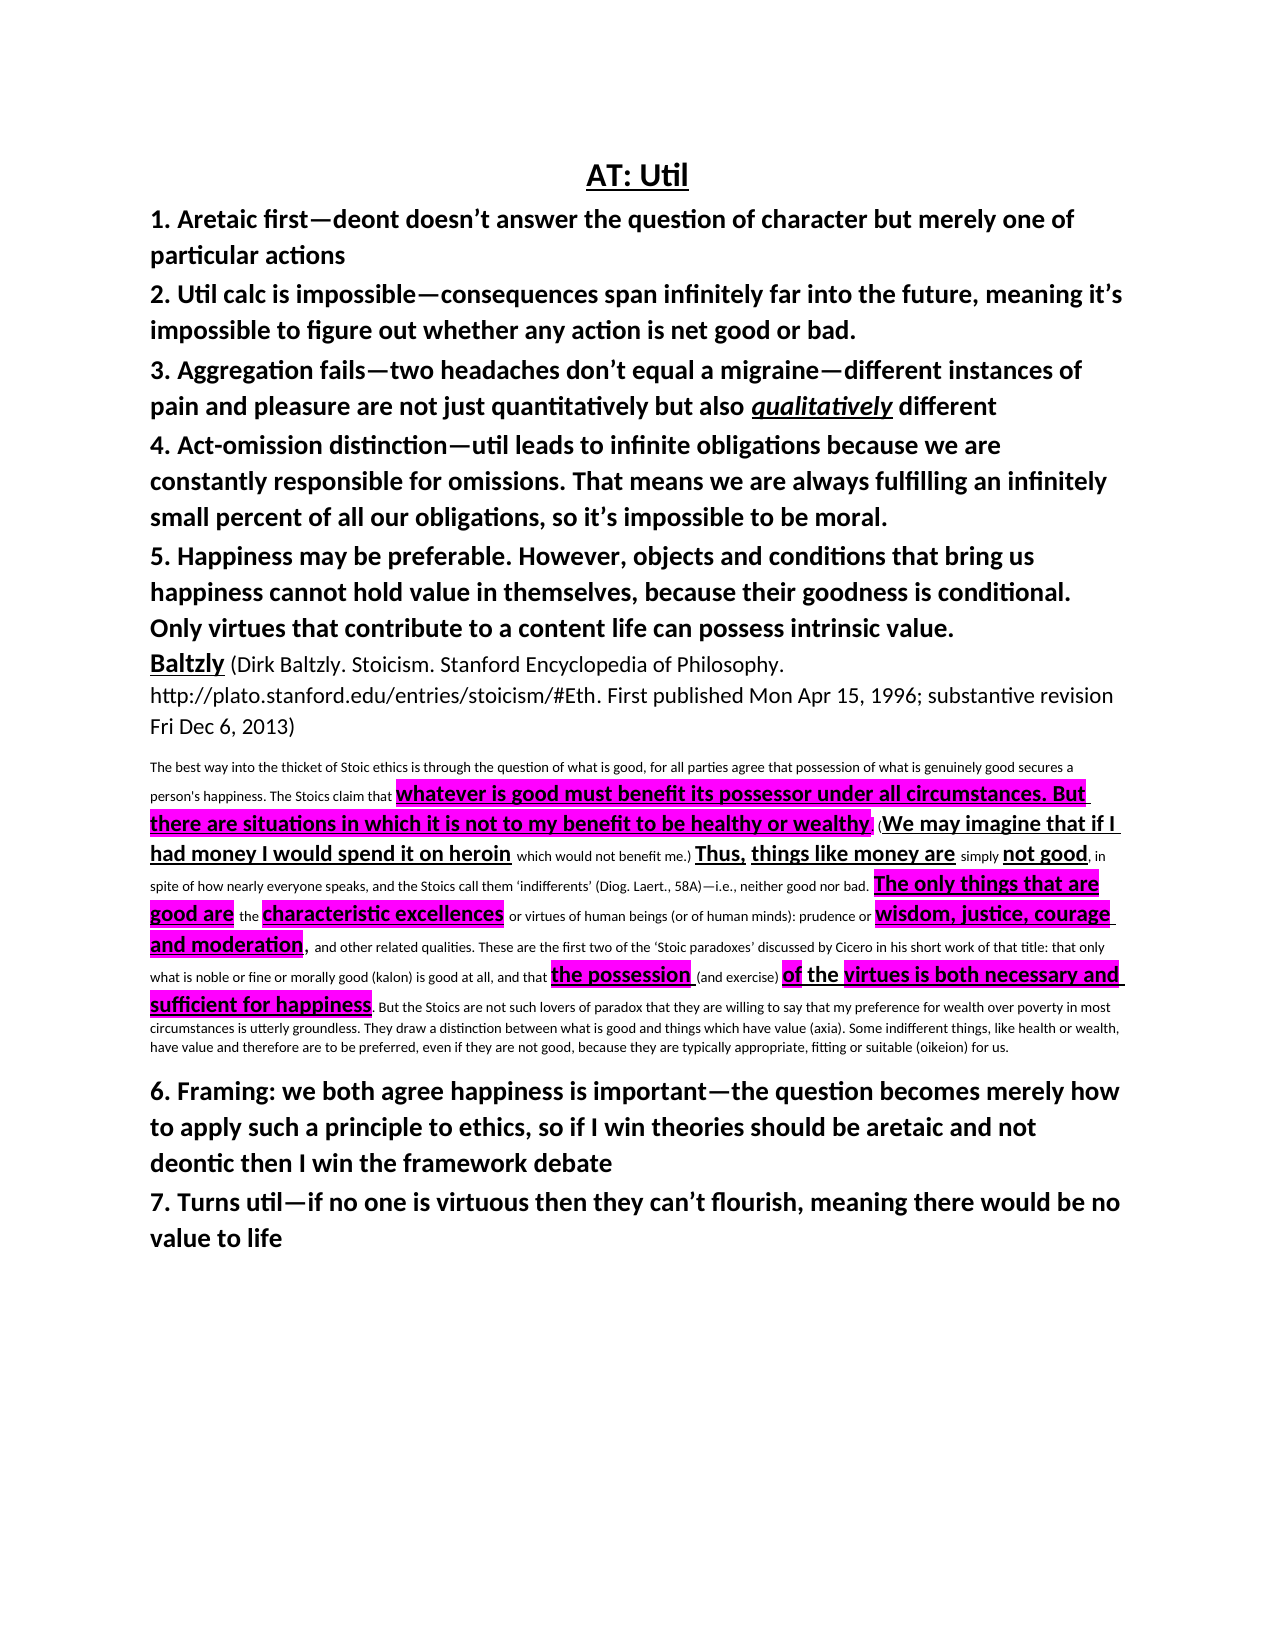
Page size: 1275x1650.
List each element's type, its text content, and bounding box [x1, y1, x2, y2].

subtitle 6. Framing: we both agree happiness is important—the question becomes merely how to apply such a principle to ethics, so if I win theories should be aretaic and not deontic then I win the framework debate [150, 1074, 1125, 1179]
subtitle 1. Aretaic first—deont doesn’t answer the question of character but merely one of particular actions [150, 202, 1125, 271]
text Baltzly (Dirk Baltzly. Stoicism. Stanford Encyclopedia of Philosophy. http://plato.stanford.edu/entries/stoicism/#Eth. First published Mon Apr 15, 1996; substantive revision Fri Dec 6, 2013) [150, 646, 1125, 740]
subtitle AT: Util [150, 154, 1125, 195]
subtitle 2. Util calc is impossible—consequences span infinitely far into the future, meaning it’s impossible to figure out whether any action is net good or bad. [150, 278, 1125, 346]
subtitle 7. Turns util—if no one is virtuous then they can’t flourish, meaning there would be no value to life [150, 1186, 1125, 1254]
subtitle 3. Aggregation fails—two headaches don’t equal a migraine—different instances of pain and pleasure are not just quantitatively but also qualitatively different [150, 353, 1125, 422]
text The best way into the thicket of Stoic ethics is through the question of what is good, for all parties agree that possession of what is genuinely good secures a person's happiness. The Stoics claim that whatever is good must benefit its possessor under all circumstances. But there are situations in which it is not to my benefit to be healthy or wealthy. (We may imagine that if I had money I would spend it on heroin which would not benefit me.) Thus, things like money are simply not good, in spite of how nearly everyone speaks, and the Stoics call them ‘indifferents’ (Diog. Laert., 58A)—i.e., neither good nor bad. The only things that are good are the characteristic excellences or virtues of human beings (or of human minds): prudence or wisdom, justice, courage and moderation, and other related qualities. These are the first two of the ‘Stoic paradoxes’ discussed by Cicero in his short work of that title: that only what is noble or fine or morally good (kalon) is good at all, and that the possession (and exercise) of the virtues is both necessary and sufficient for happiness. But the Stoics are not such lovers of paradox that they are willing to say that my preference for wealth over poverty in most circumstances is utterly groundless. They draw a distinction between what is good and things which have value (axia). Some indifferent things, like health or wealth, have value and therefore are to be preferred, even if they are not good, because they are typically appropriate, fitting or suitable (oikeion) for us. [150, 759, 1125, 1057]
subtitle 5. Happiness may be preferable. However, objects and conditions that bring us happiness cannot hold value in themselves, because their goodness is conditional. Only virtues that contribute to a content life can possess intrinsic value. [150, 539, 1125, 644]
subtitle 4. Act-omission distinction—util leads to infinite obligations because we are constantly responsible for omissions. That means we are always fulfilling an infinitely small percent of all our obligations, so it’s impossible to be moral. [150, 428, 1125, 533]
